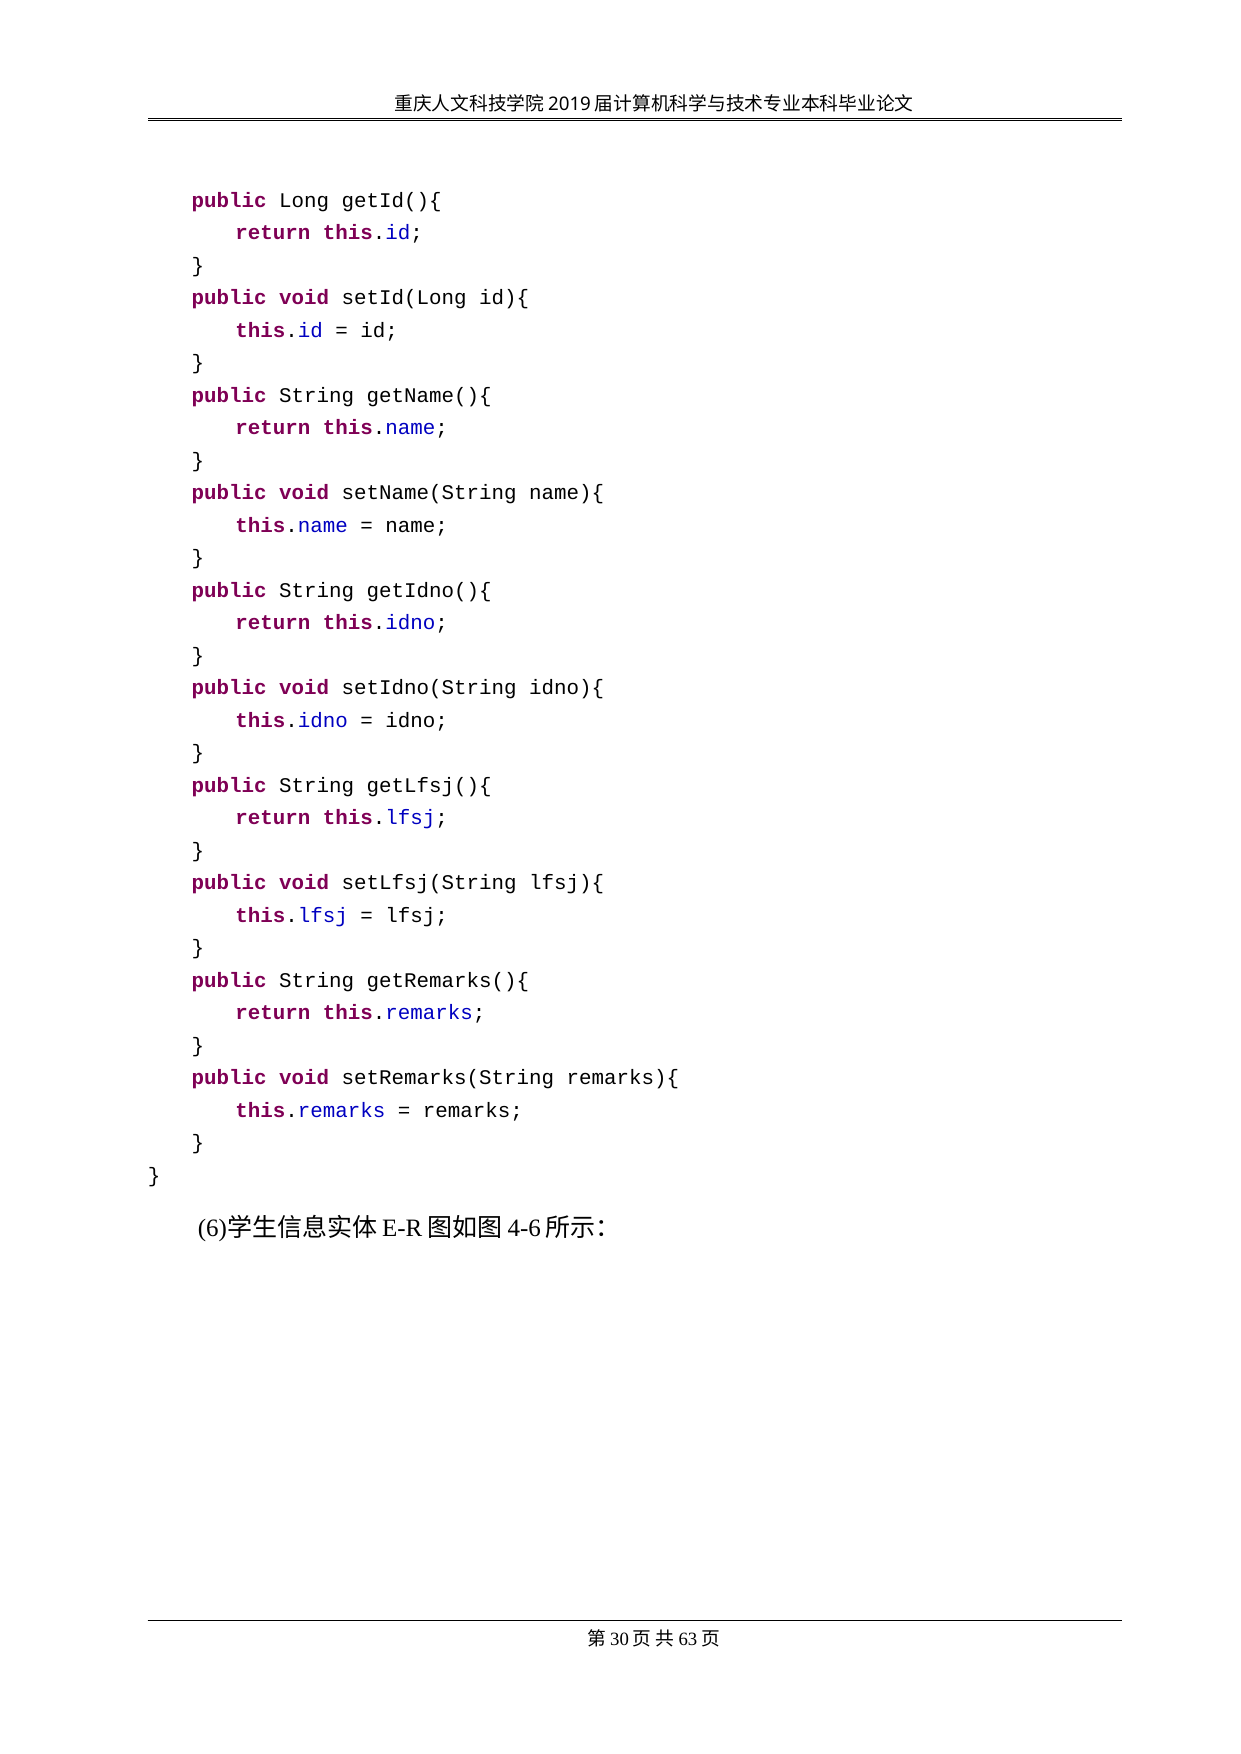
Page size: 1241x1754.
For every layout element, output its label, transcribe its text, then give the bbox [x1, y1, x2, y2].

text this.id = id; [148, 315, 1122, 348]
text } [148, 445, 1122, 478]
text this.name = name; [148, 510, 1122, 543]
text } [148, 1160, 1122, 1193]
text public void setLfsj(String lfsj){ [148, 868, 1122, 900]
text public String getRemarks(){ [148, 965, 1122, 998]
text } [148, 640, 1122, 673]
text } [148, 1128, 1122, 1160]
text } [148, 543, 1122, 575]
text public void setId(Long id){ [148, 283, 1122, 315]
text this.lfsj = lfsj; [148, 900, 1122, 933]
text } [148, 250, 1122, 283]
text return this.idno; [148, 608, 1122, 640]
text public String getName(){ [148, 380, 1122, 413]
text public void setRemarks(String remarks){ [148, 1063, 1122, 1095]
text return this.id; [148, 218, 1122, 250]
text } [148, 933, 1122, 965]
text } [148, 835, 1122, 868]
text } [148, 738, 1122, 770]
text this.idno = idno; [148, 705, 1122, 738]
text this.remarks = remarks; [148, 1095, 1122, 1128]
text public String getIdno(){ [148, 575, 1122, 608]
text } [148, 348, 1122, 380]
text public void setName(String name){ [148, 478, 1122, 510]
text return this.remarks; [148, 998, 1122, 1030]
text } [148, 1030, 1122, 1063]
text return this.name; [148, 413, 1122, 445]
text return this.lfsj; [148, 803, 1122, 835]
text public String getLfsj(){ [148, 770, 1122, 803]
text (6)学生信息实体E-R图如图4-6所示： [148, 1193, 1122, 1258]
text public void setIdno(String idno){ [148, 673, 1122, 705]
text public Long getId(){ [148, 185, 1122, 218]
